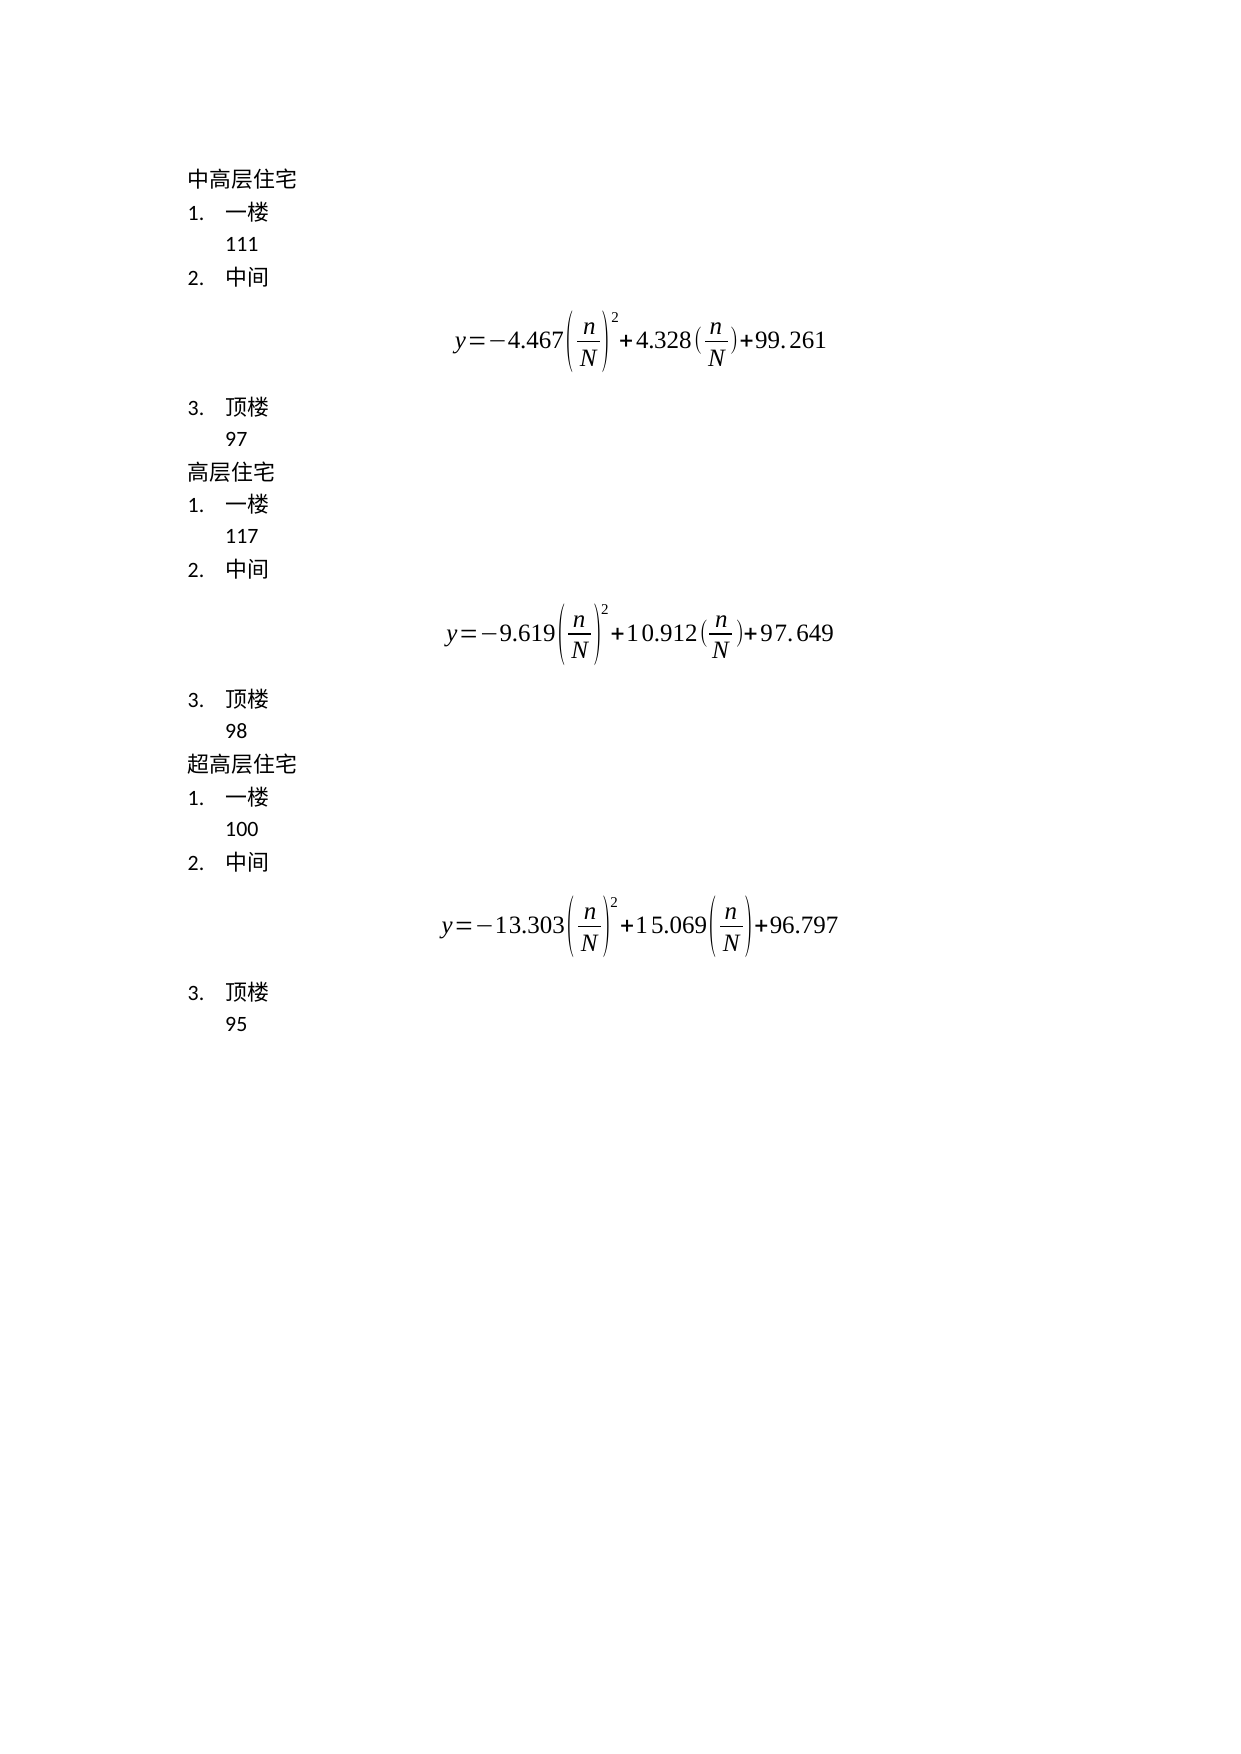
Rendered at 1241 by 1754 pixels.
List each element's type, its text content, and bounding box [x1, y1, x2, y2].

text 超高层住宅 [187, 747, 1053, 779]
list 中间 [187, 844, 1053, 877]
list 顶楼 [187, 389, 1053, 422]
list 一楼 [187, 487, 1053, 519]
text 高层住宅 [187, 454, 1053, 487]
list 一楼 [187, 779, 1053, 812]
text 111 [225, 227, 1053, 259]
list 117 [225, 519, 1053, 552]
list 100 [225, 812, 1053, 844]
list 顶楼 [187, 974, 1053, 1007]
list 中间 [187, 552, 1053, 584]
text 95 [187, 1007, 1053, 1039]
text 98 [187, 714, 1053, 747]
list 一楼 [187, 194, 1053, 227]
text 97 [187, 422, 1053, 454]
list 顶楼 [187, 682, 1053, 714]
list 中间 [187, 259, 1053, 292]
text 中高层住宅 [187, 162, 1053, 194]
